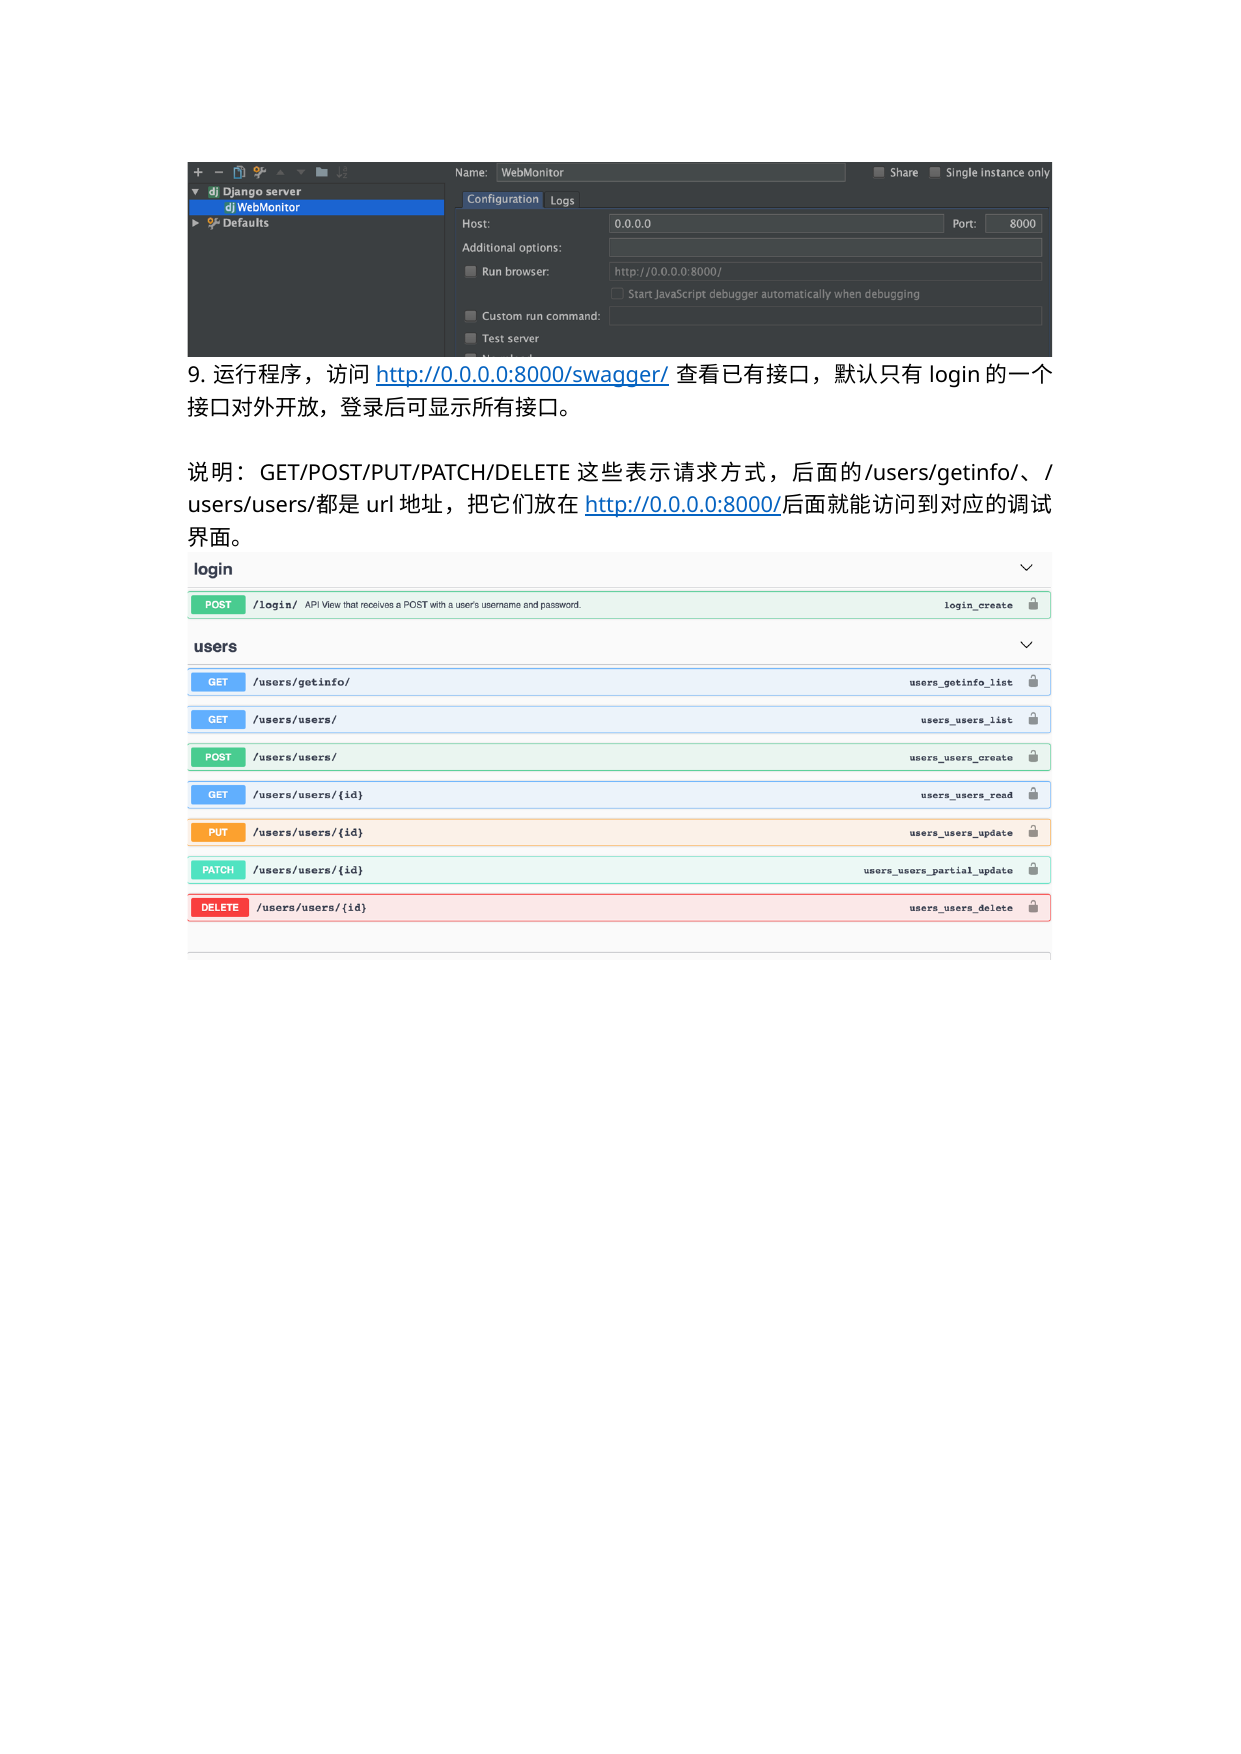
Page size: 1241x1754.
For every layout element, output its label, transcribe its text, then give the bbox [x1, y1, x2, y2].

picture [187, 552, 1053, 960]
text 9. 运行程序，访问http://0.0.0.0:8000/swagger/ 查看已有接口，默认只有login的一个接口对外开放，登录后可显示所有接口。 [187, 357, 1053, 422]
picture [187, 162, 1053, 357]
text 说明：GET/POST/PUT/PATCH/DELETE这些表示请求方式，后面的/users/getinfo/、/users/users/都是url地址，把它们放在http://0.0.0.0:8000/后面就能访问到对应的调试界面。 [187, 454, 1053, 552]
